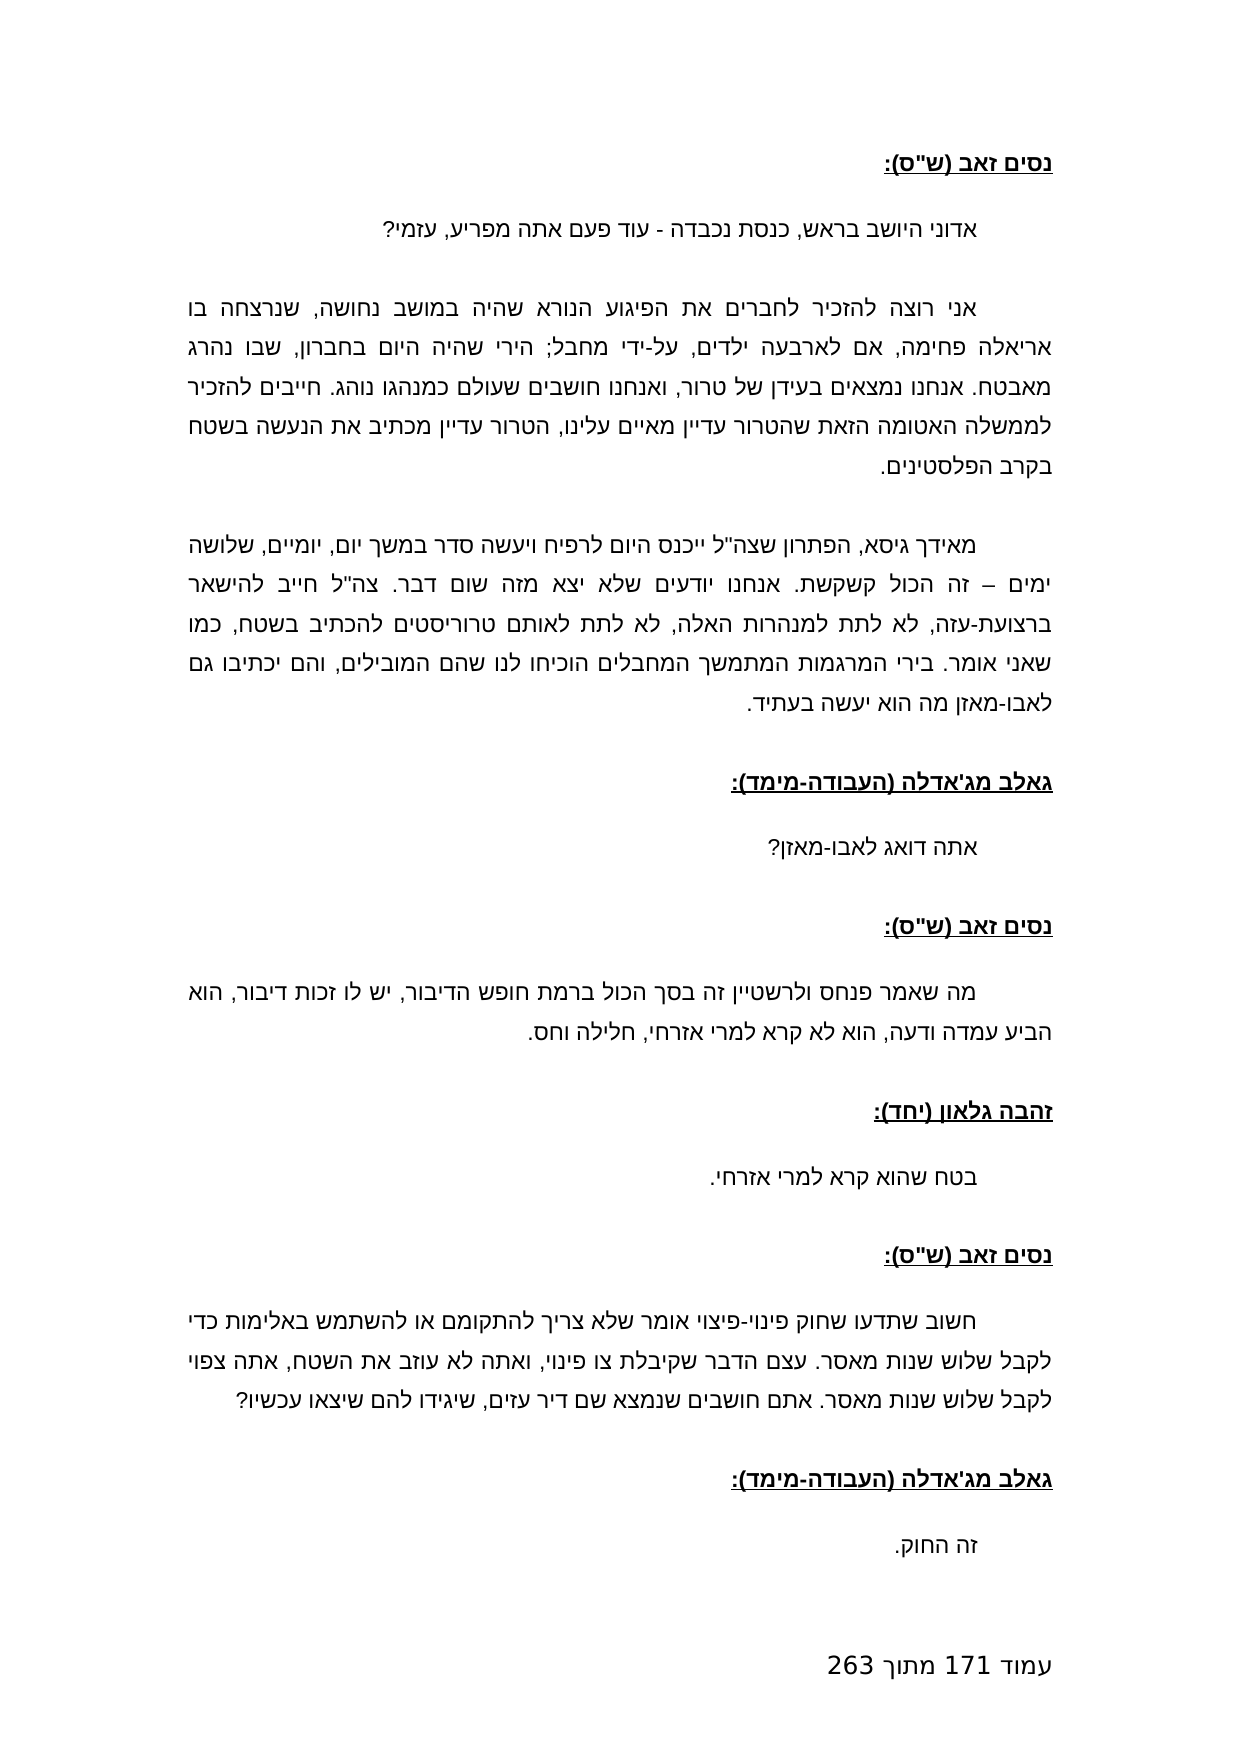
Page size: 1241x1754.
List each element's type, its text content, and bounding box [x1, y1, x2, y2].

text נסים זאב (ש"ס): [187, 150, 1053, 176]
text זהבה גלאון (יחד): [187, 1098, 1053, 1124]
text נסים זאב (ש"ס): [187, 1242, 1053, 1269]
text זה החוק. [187, 1532, 1053, 1558]
text בטח שהוא קרא למרי אזרחי. [187, 1163, 1053, 1190]
text חשוב שתדעו שחוק פינוי-פיצוי אומר שלא צריך להתקומם או להשתמש באלימות כדי לקבל שלוש שנות מאסר. עצם הדבר שקיבלת צו פינוי, ואתה לא עוזב את השטח, אתה צפוי לקבל שלוש שנות מאסר. אתם חושבים שנמצא שם דיר עזים, שיגידו להם שיצאו עכשיו? [187, 1308, 1053, 1413]
text גאלב מג'אדלה (העבודה-מימד): [187, 1466, 1053, 1492]
text אדוני היושב בראש, כנסת נכבדה - עוד פעם אתה מפריע, עזמי? [187, 216, 1053, 242]
text נסים זאב (ש"ס): [187, 913, 1053, 940]
text מאידך גיסא, הפתרון שצה"ל ייכנס היום לרפיח ויעשה סדר במשך יום, יומיים, שלושה ימים – זה הכול קשקשת. אנחנו יודעים שלא יצא מזה שום דבר. צה"ל חייב להישאר ברצועת-עזה, לא לתת למנהרות האלה, לא לתת לאותם טרוריסטים להכתיב בשטח, כמו שאני אומר. בירי המרגמות המתמשך המחבלים הוכיחו לנו שהם המובילים, והם יכתיבו גם לאבו-מאזן מה הוא יעשה בעתיד. [187, 532, 1053, 716]
text גאלב מג'אדלה (העבודה-מימד): [187, 768, 1053, 795]
text מה שאמר פנחס ולרשטיין זה בסך הכול ברמת חופש הדיבור, יש לו זכות דיבור, הוא הביע עמדה ודעה, הוא לא קרא למרי אזרחי, חלילה וחס. [187, 979, 1053, 1045]
text אתה דואג לאבו-מאזן? [187, 834, 1053, 861]
text אני רוצה להזכיר לחברים את הפיגוע הנורא שהיה במושב נחושה, שנרצחה בו אריאלה פחימה, אם לארבעה ילדים, על-ידי מחבל; הירי שהיה היום בחברון, שבו נהרג מאבטח. אנחנו נמצאים בעידן של טרור, ואנחנו חושבים שעולם כמנהגו נוהג. חייבים להזכיר לממשלה האטומה הזאת שהטרור עדיין מאיים עלינו, הטרור עדיין מכתיב את הנעשה בשטח בקרב הפלסטינים. [187, 295, 1053, 479]
